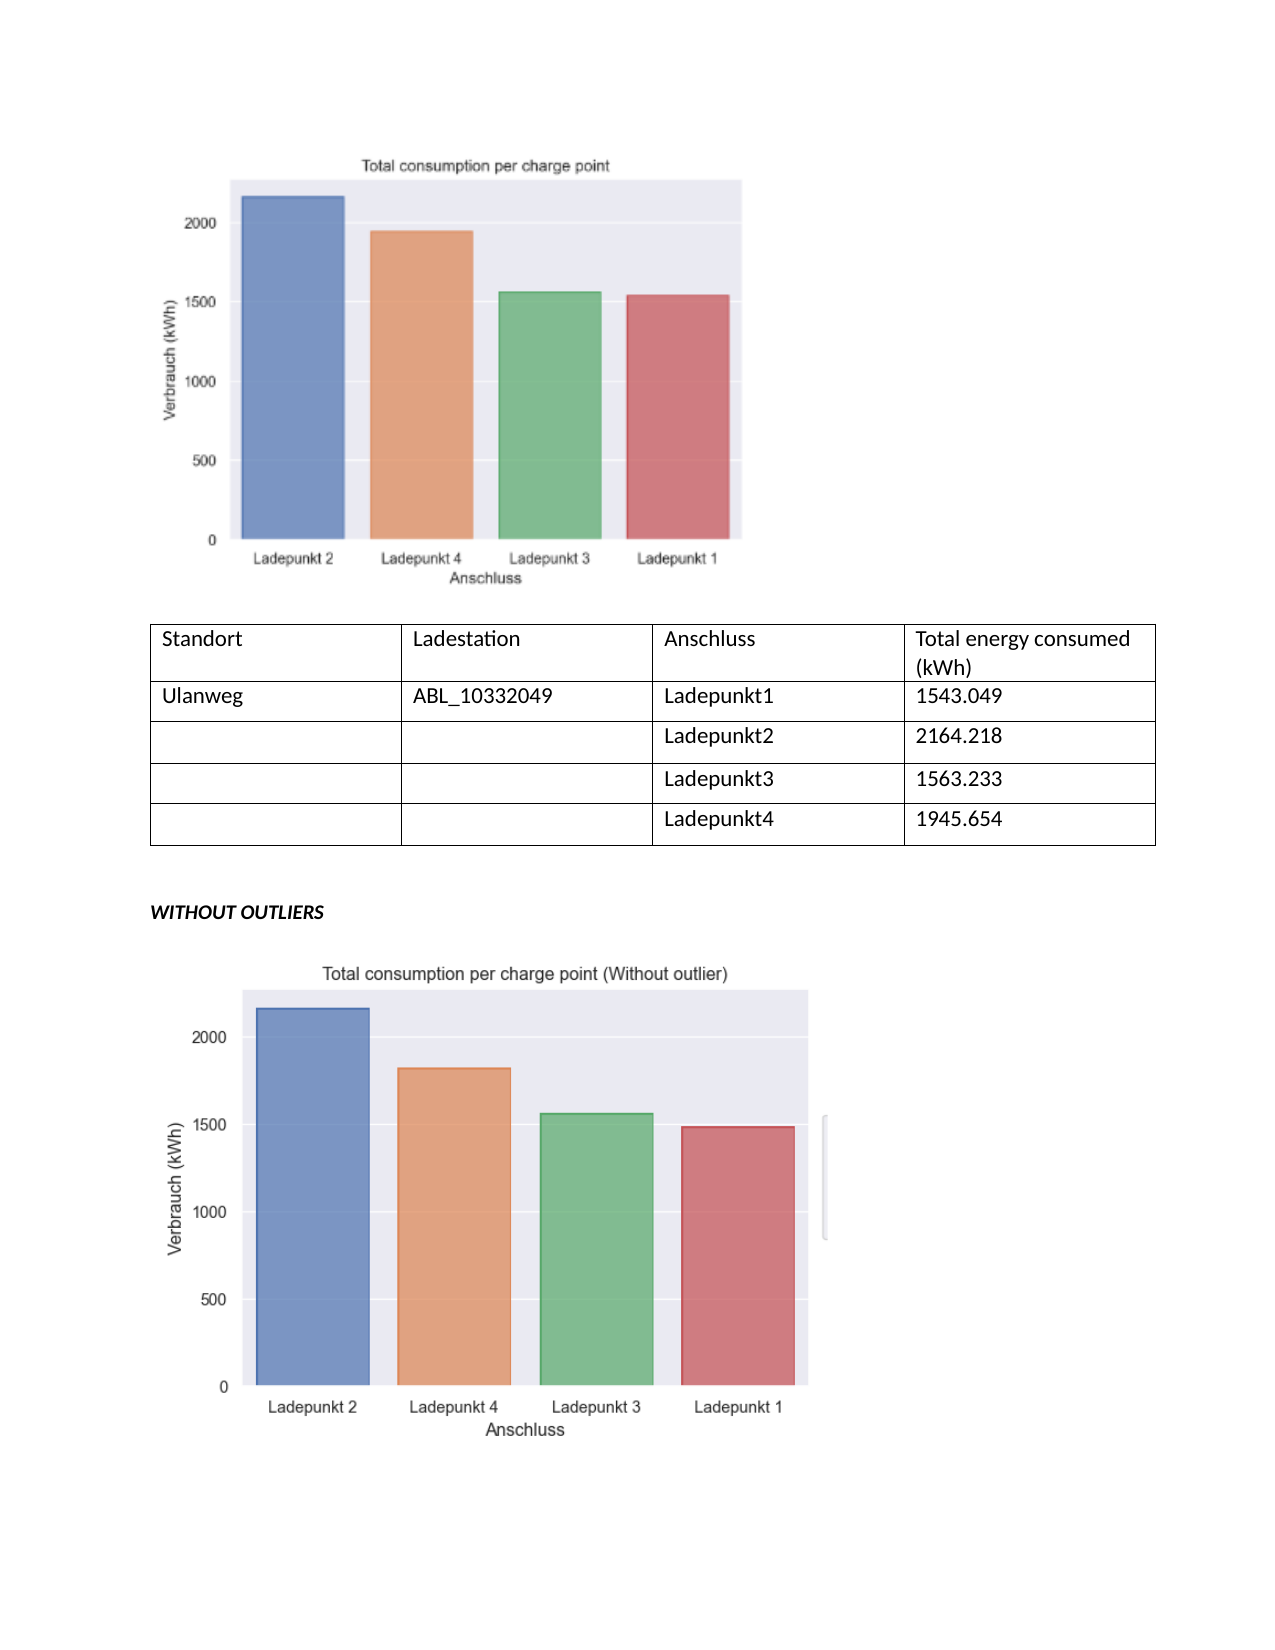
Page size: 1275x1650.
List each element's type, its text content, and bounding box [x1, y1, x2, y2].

table_cell Ladepunkt1 [653, 682, 904, 721]
table_cell Ladepunkt3 [653, 764, 904, 803]
table_cell [402, 764, 652, 803]
table_cell 2164.218 [905, 722, 1155, 763]
table_cell Ladepunkt2 [653, 722, 904, 763]
table_header Ladestation [402, 625, 652, 681]
table_cell 1945.654 [905, 804, 1155, 845]
table_cell 1563.233 [905, 764, 1155, 803]
table_cell [402, 804, 652, 845]
table_cell Ulanweg [151, 682, 401, 721]
table_cell [151, 764, 401, 803]
table_cell [151, 804, 401, 845]
text WITHOUT OUTLIERS [150, 899, 1125, 924]
picture [150, 949, 828, 1457]
table_cell Ladepunkt4 [653, 804, 904, 845]
table_header Standort [151, 625, 401, 681]
table_header Total energy consumed (kWh) [905, 625, 1155, 681]
table_cell [151, 722, 401, 763]
picture [150, 150, 760, 599]
table_cell ABL_10332049 [402, 682, 652, 721]
table_header Anschluss [653, 625, 904, 681]
table_cell 1543.049 [905, 682, 1155, 721]
table_cell [402, 722, 652, 763]
